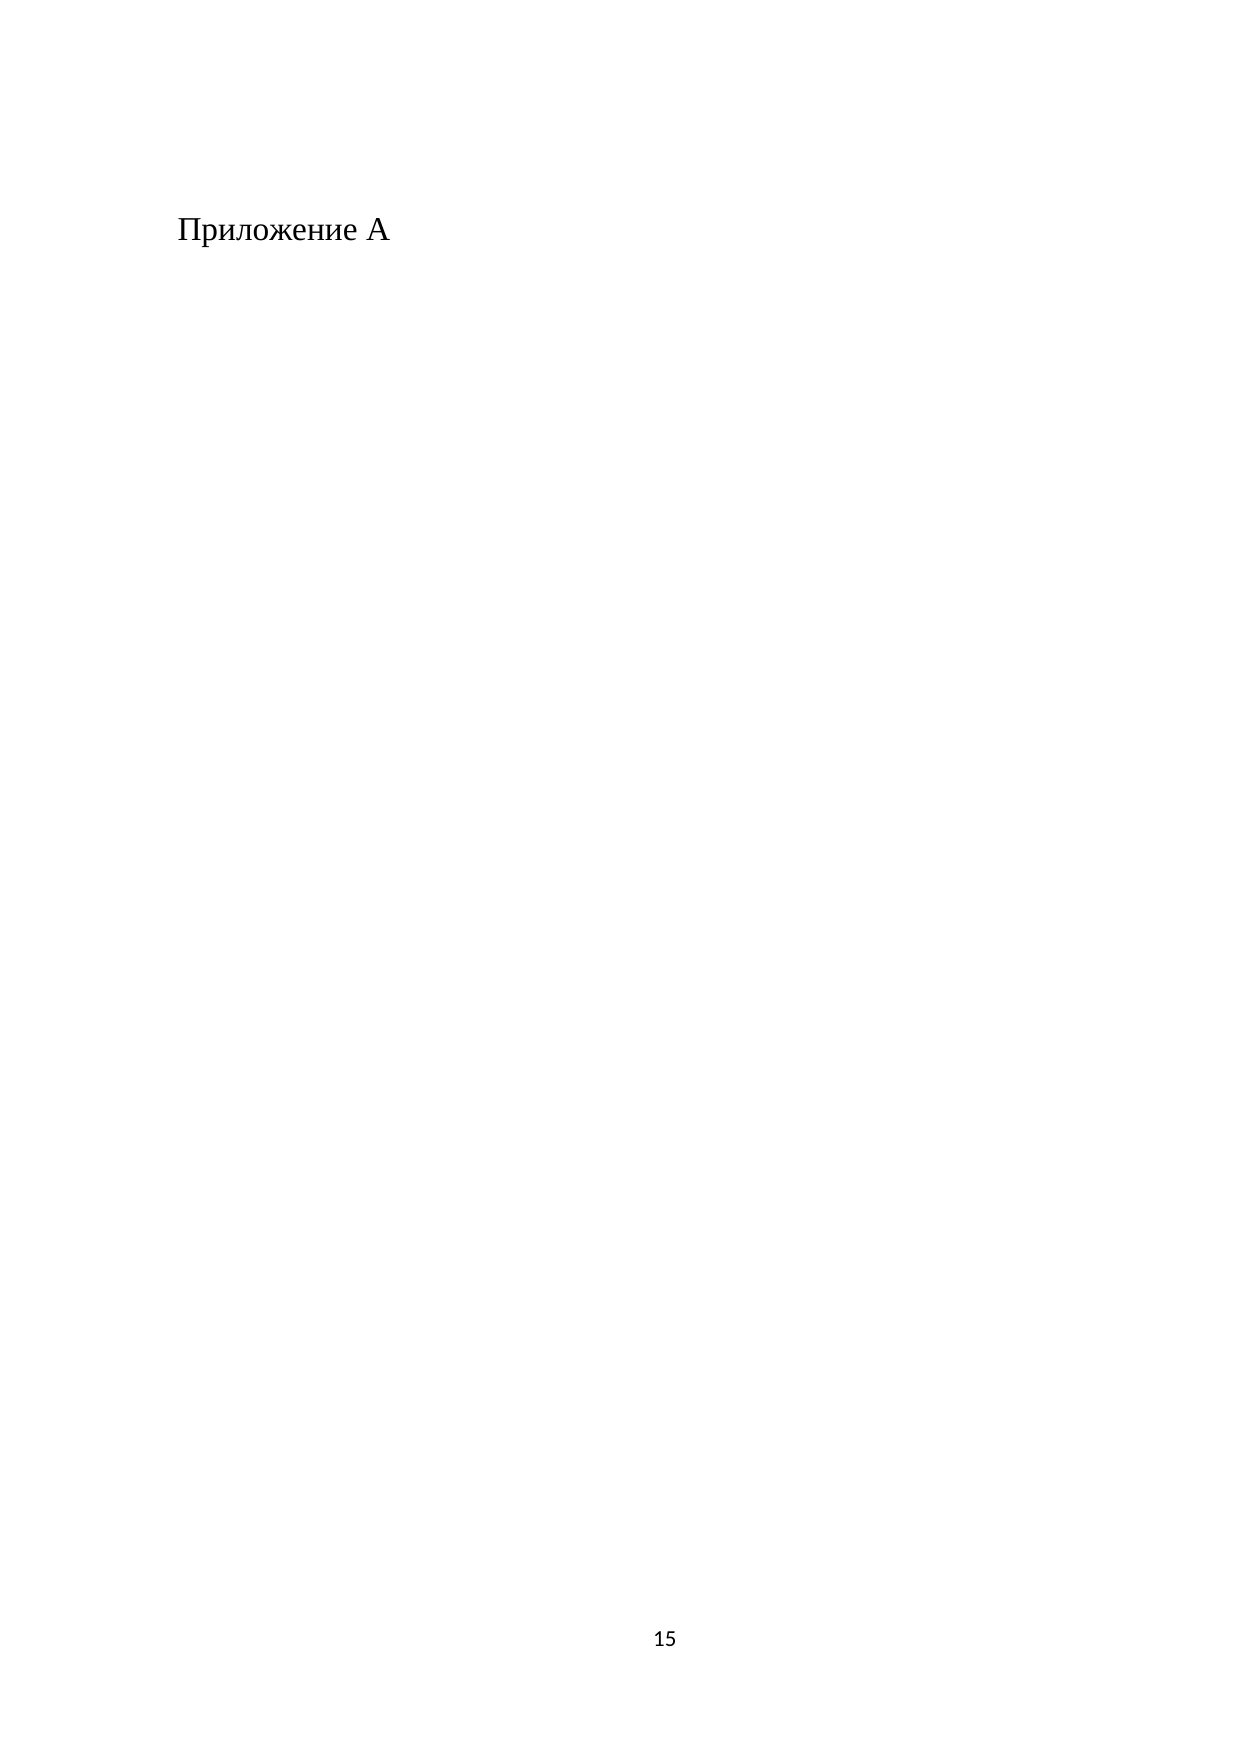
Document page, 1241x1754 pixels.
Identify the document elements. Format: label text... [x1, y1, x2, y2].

subtitle Приложение A [177, 209, 1152, 248]
